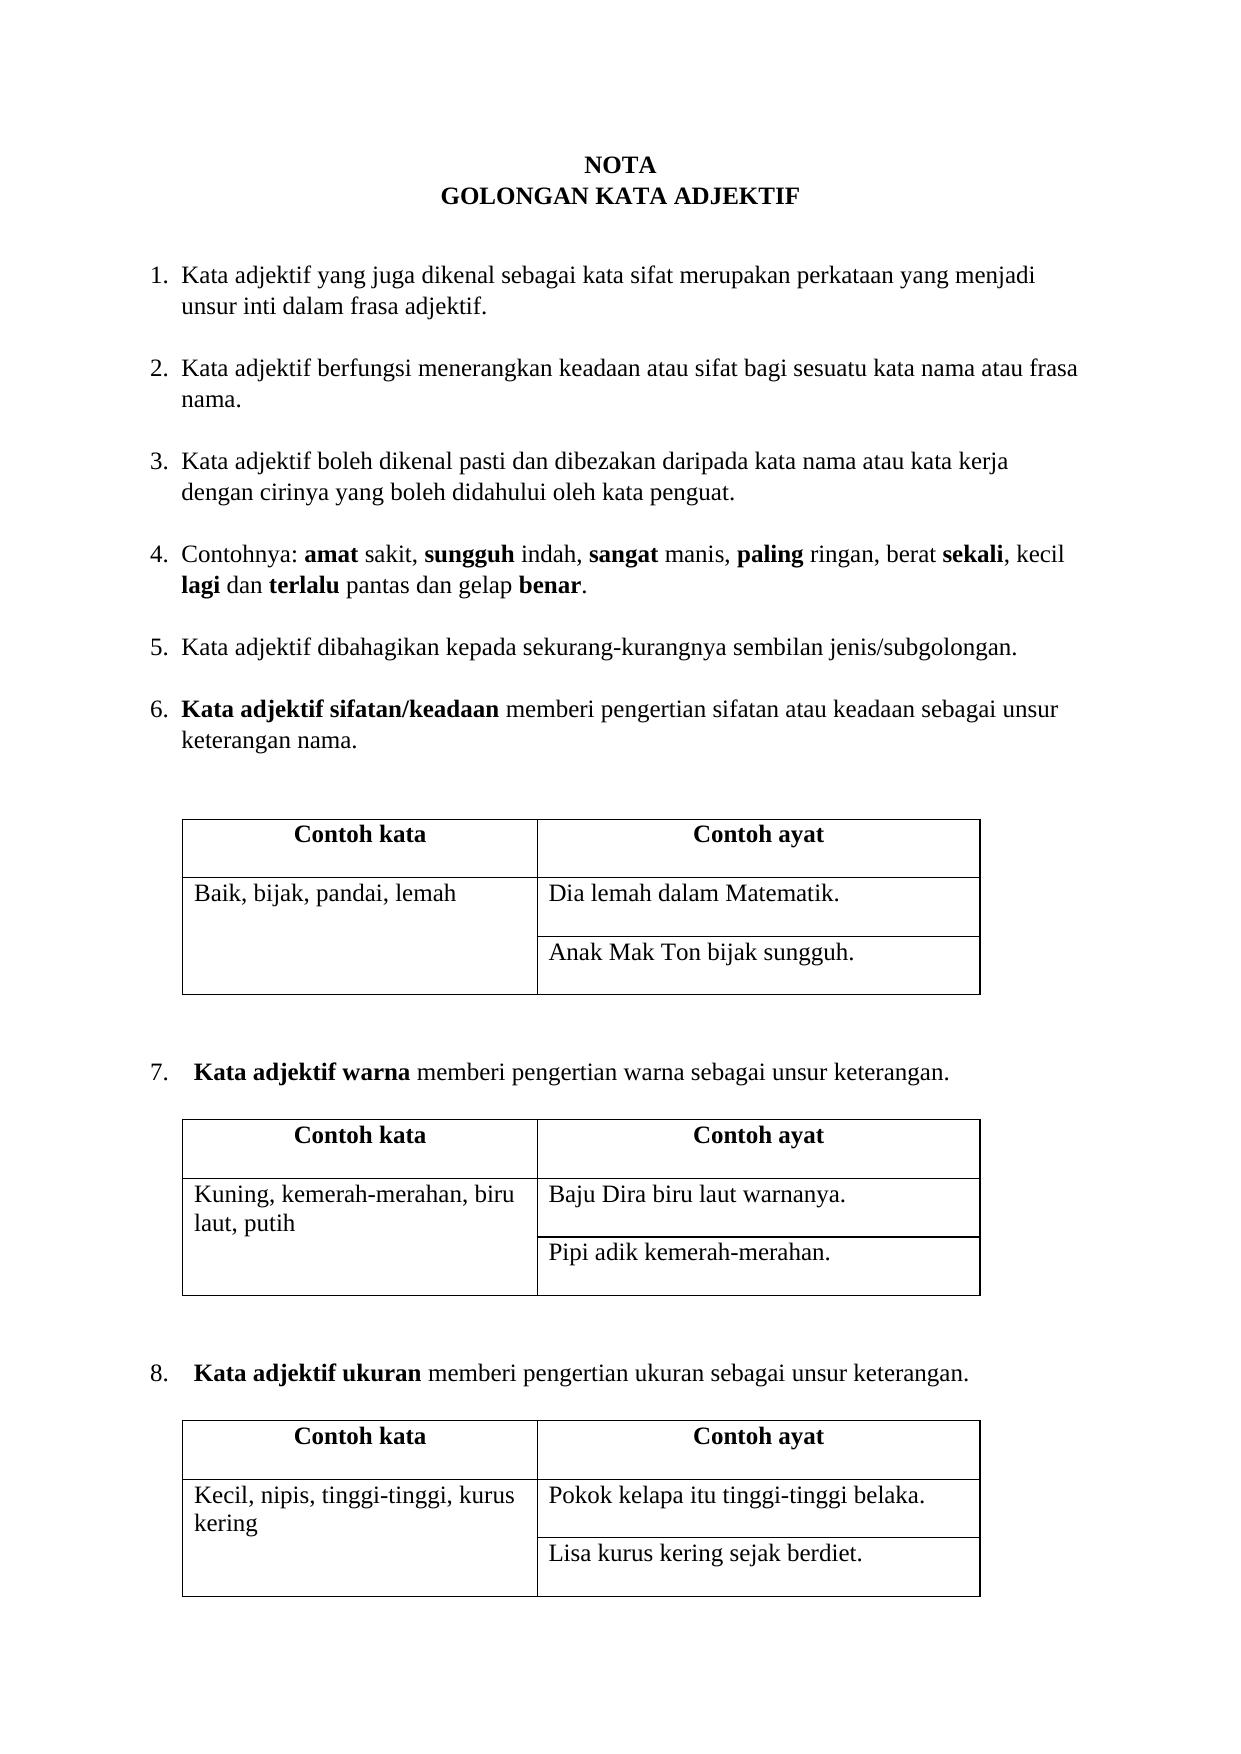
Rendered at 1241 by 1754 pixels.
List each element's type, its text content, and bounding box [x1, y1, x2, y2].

table_cell Baik, bijak, pandai, lemah [183, 878, 537, 994]
table_header Contoh ayat [538, 1120, 979, 1178]
table_header Contoh kata [183, 1421, 537, 1479]
text GOLONGAN KATA ADJEKTIF [150, 181, 1090, 210]
table_header Contoh ayat [538, 1421, 979, 1479]
text 4. Contohnya: amat sakit, sungguh indah, sangat manis, paling ringan, berat sekali, kecil [150, 539, 1090, 568]
text 3. Kata adjektif boleh dikenal pasti dan dibezakan daripada kata nama atau kata kerja [150, 446, 1090, 475]
text 8. Kata adjektif ukuran memberi pengertian ukuran sebagai unsur keterangan. [150, 1358, 1090, 1387]
text 2. Kata adjektif berfungsi menerangkan keadaan atau sifat bagi sesuatu kata nama atau frasa [150, 353, 1090, 382]
table_cell Pipi adik kemerah-merahan. [538, 1238, 979, 1295]
text unsur inti dalam frasa adjektif. [150, 291, 1090, 319]
table_cell Baju Dira biru laut warnanya. [538, 1179, 979, 1236]
table_cell Anak Mak Ton bijak sungguh. [538, 937, 979, 994]
text keterangan nama. [150, 725, 1090, 754]
table_cell Kecil, nipis, tinggi-tinggi, kurus kering [183, 1480, 537, 1596]
table_header Contoh kata [183, 1120, 537, 1178]
table_header Contoh ayat [538, 820, 979, 877]
table_cell Kuning, kemerah-merahan, biru laut, putih [183, 1179, 537, 1295]
table_cell Lisa kurus kering sejak berdiet. [538, 1538, 979, 1596]
text nama. [150, 384, 1090, 413]
text 7. Kata adjektif warna memberi pengertian warna sebagai unsur keterangan. [150, 1057, 1090, 1086]
text dengan cirinya yang boleh didahului oleh kata penguat. [150, 477, 1090, 506]
text 1. Kata adjektif yang juga dikenal sebagai kata sifat merupakan perkataan yang menjadi [150, 260, 1090, 288]
text 5. Kata adjektif dibahagikan kepada sekurang-kurangnya sembilan jenis/subgolongan. [150, 632, 1090, 661]
text NOTA [150, 150, 1090, 179]
table_header Contoh kata [183, 820, 537, 877]
text lagi dan terlalu pantas dan gelap benar. [150, 570, 1090, 599]
text 6. Kata adjektif sifatan/keadaan memberi pengertian sifatan atau keadaan sebagai unsur [150, 694, 1090, 723]
table_cell Dia lemah dalam Matematik. [538, 878, 979, 936]
table_cell Pokok kelapa itu tinggi-tinggi belaka. [538, 1480, 979, 1537]
